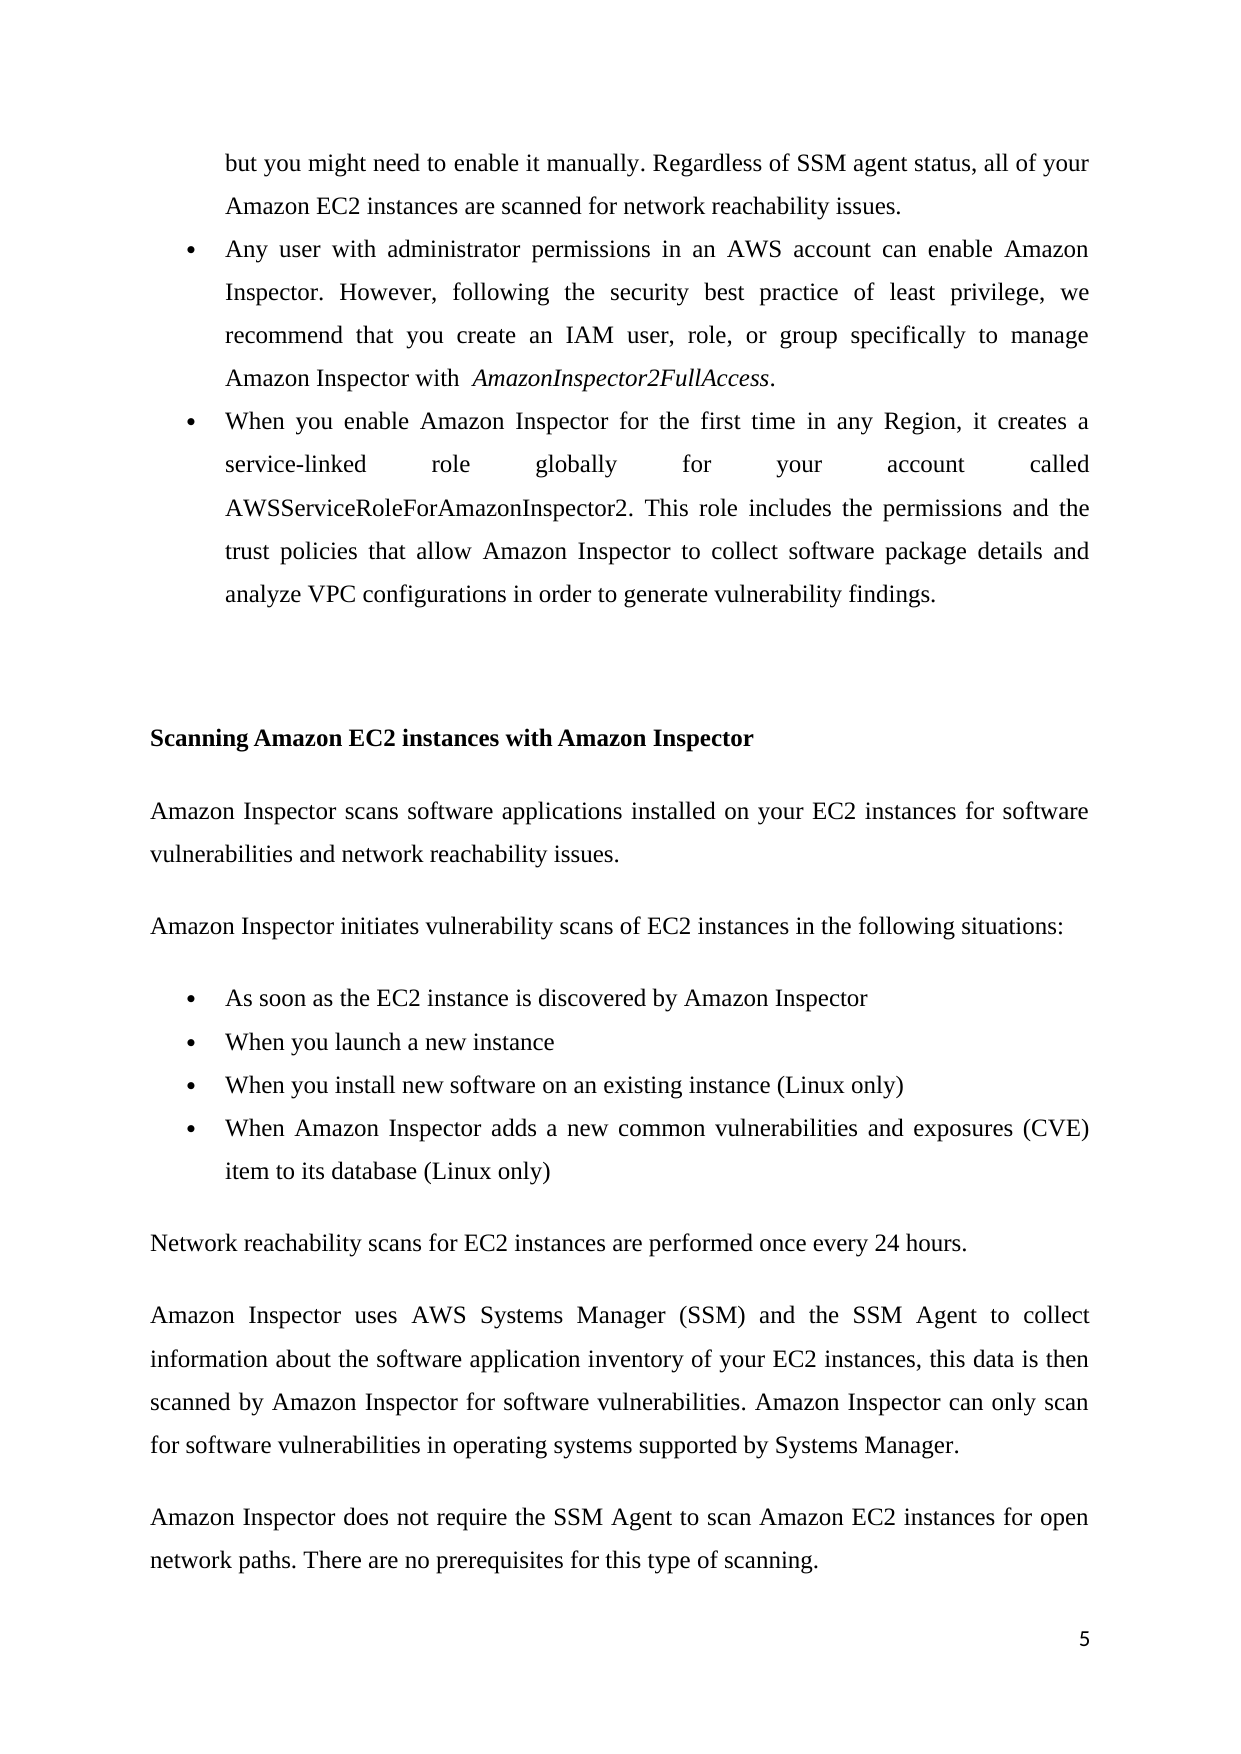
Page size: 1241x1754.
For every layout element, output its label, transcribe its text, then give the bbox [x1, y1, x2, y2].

text Scanning Amazon EC2 instances with Amazon Inspector [150, 825, 1090, 854]
list When you enable Amazon Inspector for the first time in any Region, it creates a service-linked role globally for your account called AWSServiceRoleForAmazonInspector2. This role includes the permissions and the trust policies that allow Amazon Inspector to collect software package details and analyze VPC configurations in order to generate vulnerability findings. [187, 508, 1090, 709]
list When you install new software on an existing instance (Linux only) [187, 1171, 1090, 1200]
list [187, 148, 1090, 263]
list Any user with administrator permissions in an AWS account can enable Amazon Inspector. However, following the security best practice of least privilege, we recommend that you create an IAM user, role, or group specifically to manage Amazon Inspector with AmazonInspector2FullAccess. [187, 306, 1090, 464]
list When Amazon Inspector adds a new common vulnerabilities and exposures (CVE) item to its database (Linux only) [187, 1214, 1090, 1286]
text Amazon Inspector uses AWS Systems Manager (SSM) and the SSM Agent to collect information about the software application inventory of your EC2 instances, this data is then scanned by Amazon Inspector for software vulnerabilities. Amazon Inspector can only scan for software vulnerabilities in operating systems supported by Systems Manager. [150, 1402, 1090, 1560]
list When you launch a new instance [187, 1128, 1090, 1157]
text Amazon Inspector scans software applications installed on your EC2 instances for software vulnerabilities and network reachability issues. [150, 897, 1090, 969]
text Network reachability scans for EC2 instances are performed once every 24 hours. [150, 1330, 1090, 1358]
list As soon as the EC2 instance is discovered by Amazon Inspector [187, 1085, 1090, 1114]
text Amazon Inspector initiates vulnerability scans of EC2 instances in the following situations: [150, 1013, 1090, 1041]
